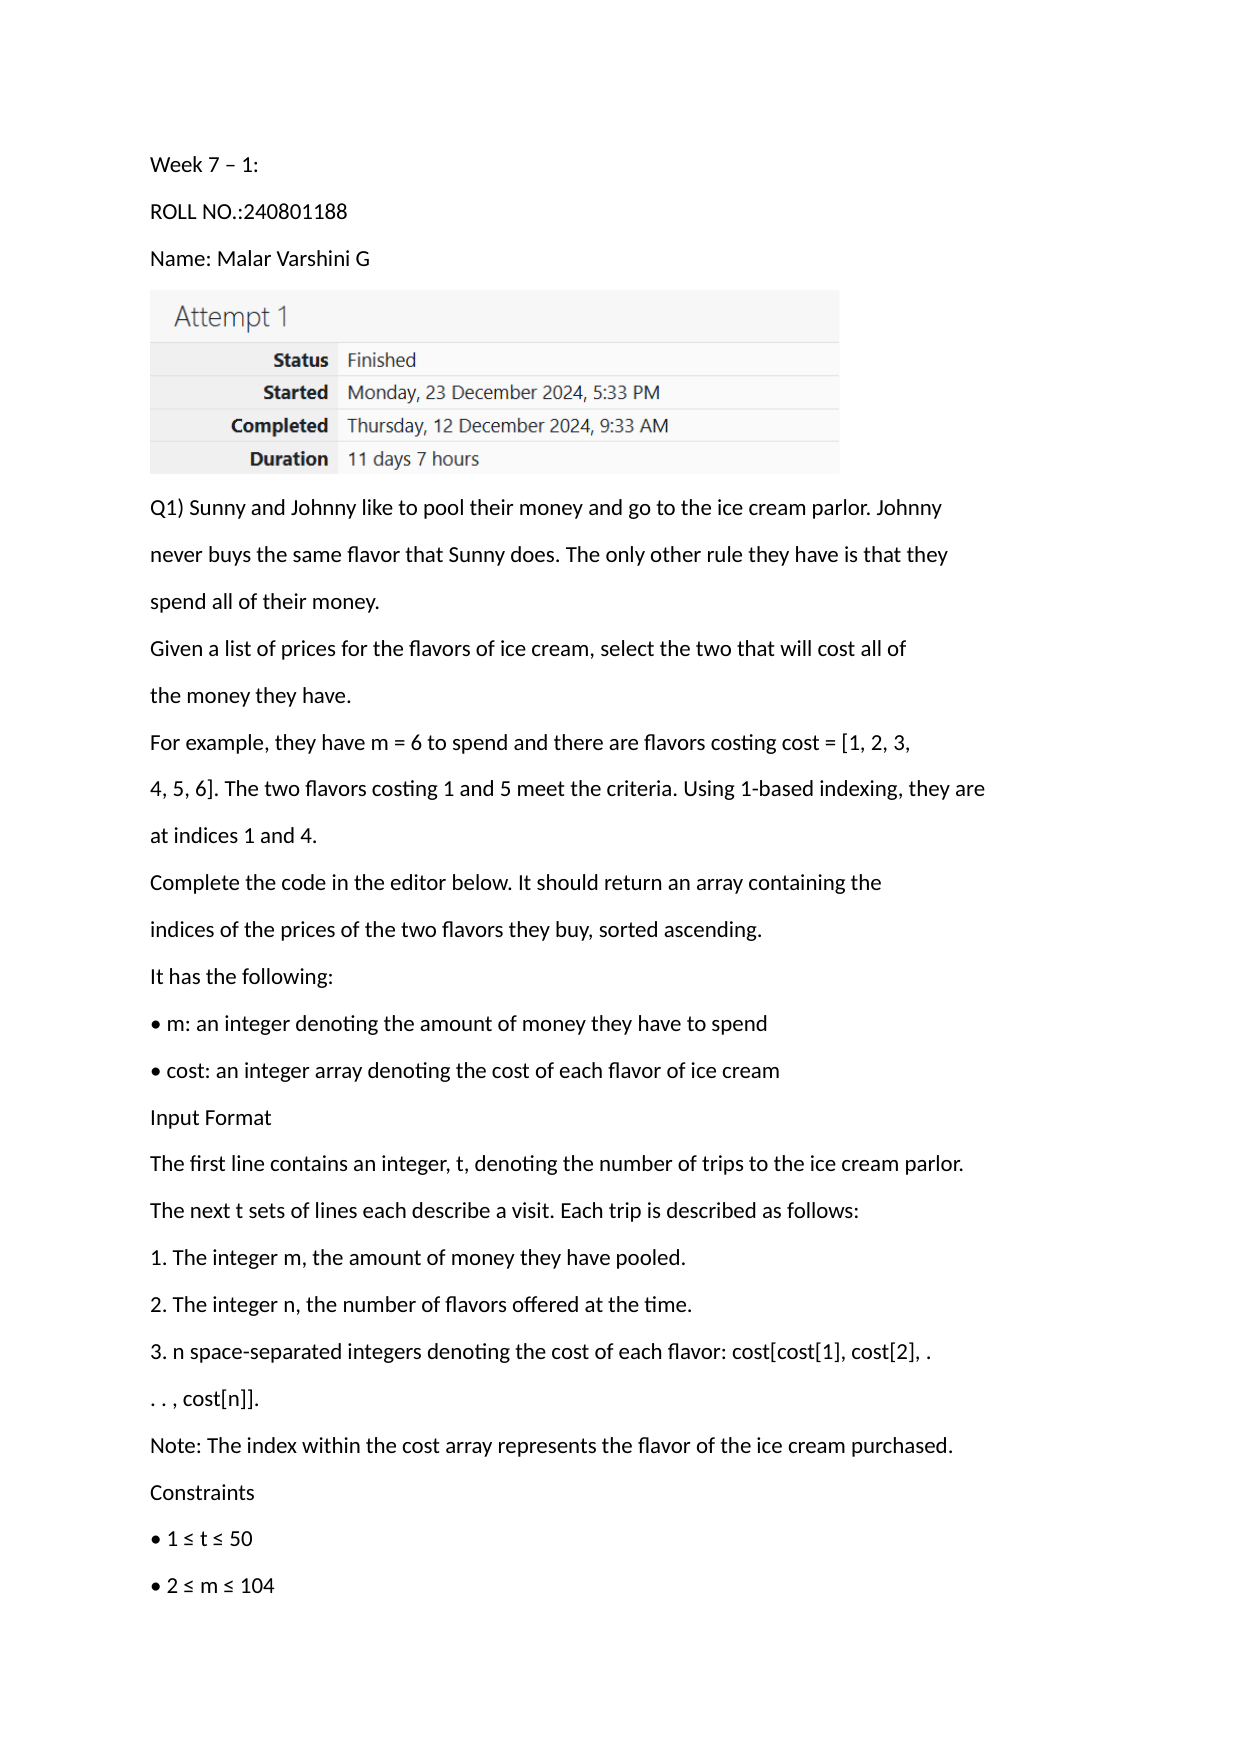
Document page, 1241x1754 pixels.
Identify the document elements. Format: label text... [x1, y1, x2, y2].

text Constraints [150, 1478, 1090, 1506]
picture [150, 290, 840, 475]
text • m: an integer denoting the amount of money they have to spend [150, 1009, 1090, 1037]
text 3. n space-separated integers denoting the cost of each flavor: cost[cost[1], cost[2], . [150, 1337, 1090, 1365]
text never buys the same flavor that Sunny does. The only other rule they have is that they [150, 540, 1090, 568]
text 1. The integer m, the amount of money they have pooled. [150, 1243, 1090, 1271]
text . . , cost[n]]. [150, 1384, 1090, 1412]
text • 2 ≤ m ≤ 104 [150, 1571, 1090, 1599]
text 2. The integer n, the number of flavors offered at the time. [150, 1290, 1090, 1318]
text • 1 ≤ t ≤ 50 [150, 1524, 1090, 1552]
text ROLL NO.:240801188 [150, 197, 1090, 225]
text Input Format [150, 1103, 1090, 1131]
text the money they have. [150, 681, 1090, 709]
text 4, 5, 6]. The two flavors costing 1 and 5 meet the criteria. Using 1-based indexing, they are [150, 774, 1090, 802]
text Week 7 – 1: [150, 150, 1090, 178]
text The first line contains an integer, t, denoting the number of trips to the ice cream parlor. [150, 1149, 1090, 1177]
text For example, they have m = 6 to spend and there are flavors costing cost = [1, 2, 3, [150, 728, 1090, 756]
text spend all of their money. [150, 587, 1090, 615]
text Note: The index within the cost array represents the flavor of the ice cream purchased. [150, 1431, 1090, 1459]
text Name: Malar Varshini G [150, 244, 1090, 272]
text The next t sets of lines each describe a visit. Each trip is described as follows: [150, 1196, 1090, 1224]
text Q1) Sunny and Johnny like to pool their money and go to the ice cream parlor. Johnny [150, 493, 1090, 521]
text • cost: an integer array denoting the cost of each flavor of ice cream [150, 1056, 1090, 1084]
text Complete the code in the editor below. It should return an array containing the [150, 868, 1090, 896]
text It has the following: [150, 962, 1090, 990]
text Given a list of prices for the flavors of ice cream, select the two that will cost all of [150, 634, 1090, 662]
text indices of the prices of the two flavors they buy, sorted ascending. [150, 915, 1090, 943]
text at indices 1 and 4. [150, 821, 1090, 849]
